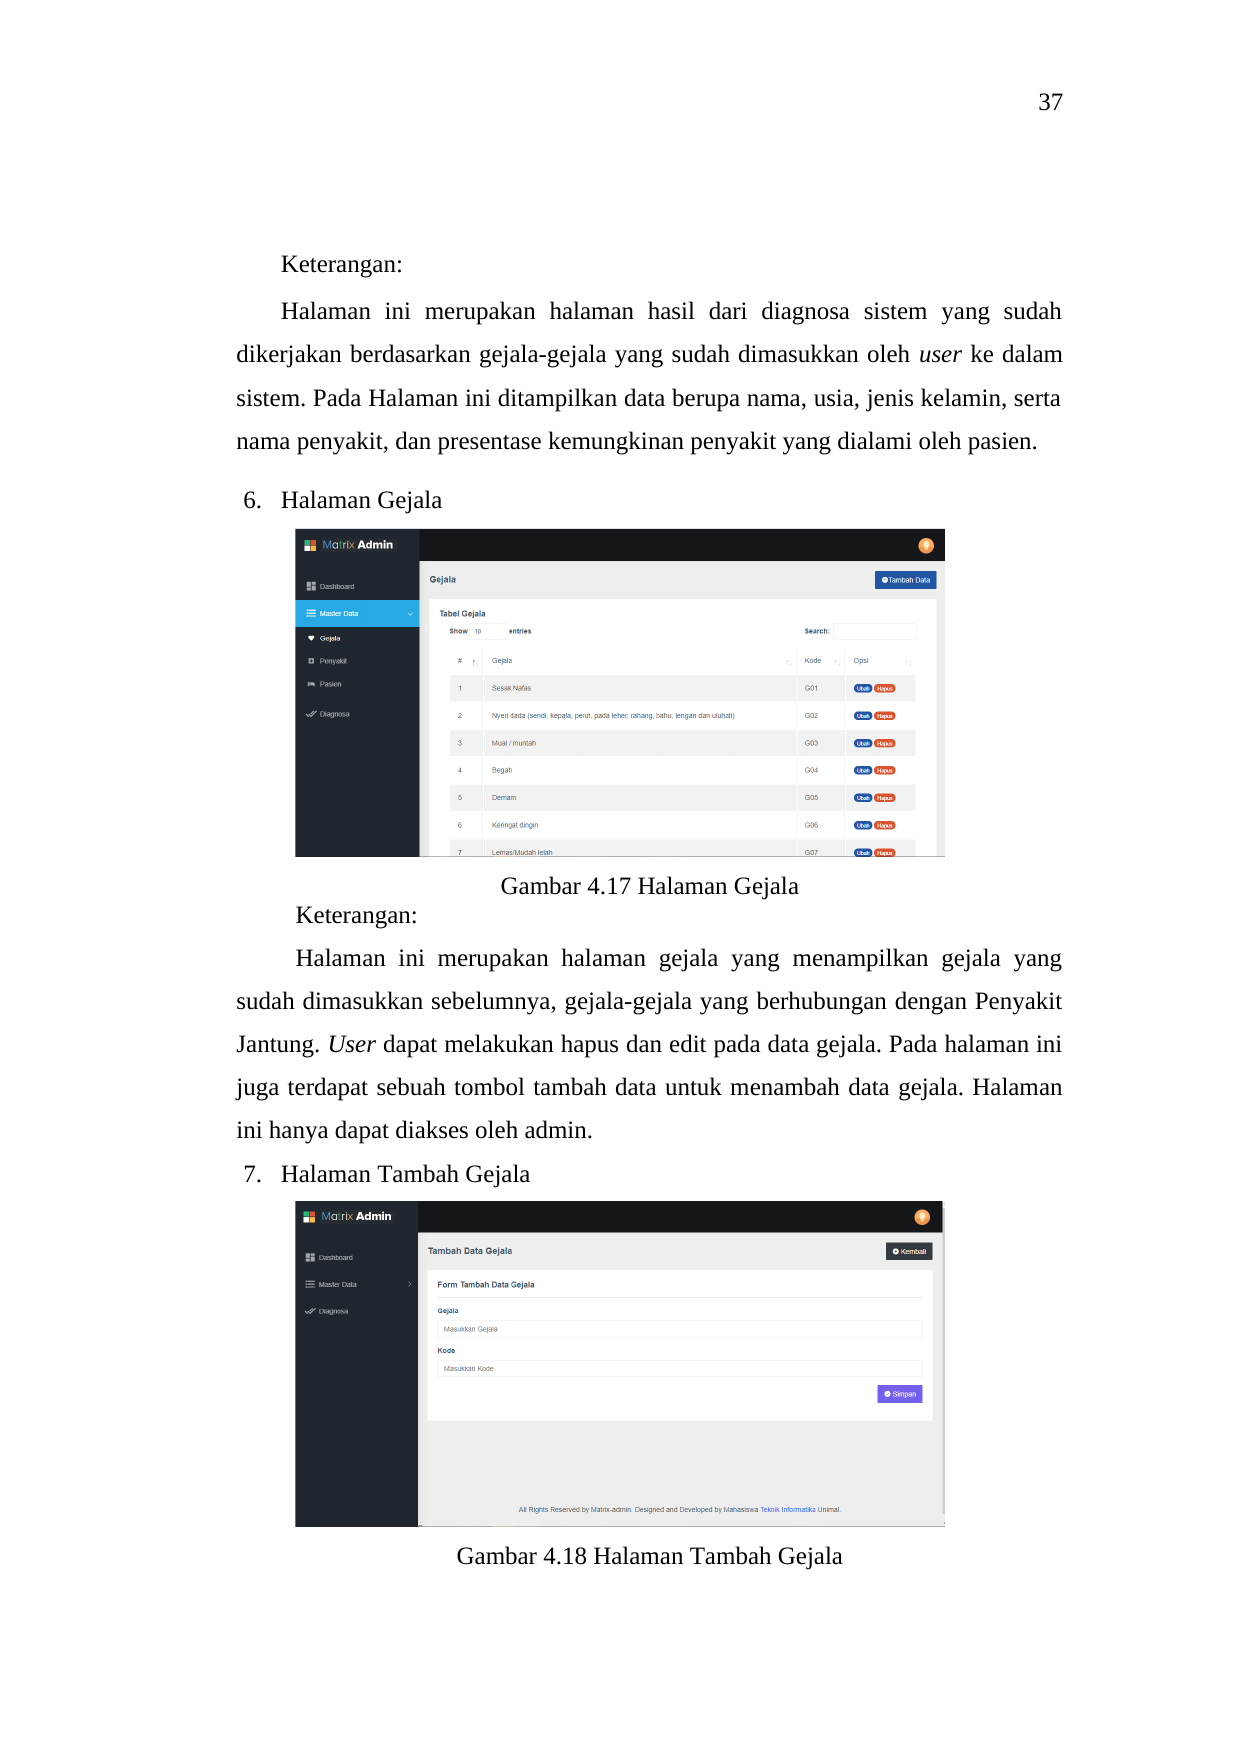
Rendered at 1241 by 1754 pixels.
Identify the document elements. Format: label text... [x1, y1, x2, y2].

text Keterangan: [236, 249, 1063, 277]
text Halaman ini merupakan halaman hasil dari diagnosa sistem yang sudah dikerjakan berdasarkan gejala-gejala yang sudah dimasukkan oleh user ke dalam sistem. Pada Halaman ini ditampilkan data berupa nama, usia, jenis kelamin, serta nama penyakit, dan presentase kemungkinan penyakit yang dialami oleh pasien. [236, 296, 1063, 454]
list Halaman Gejala [243, 486, 1063, 514]
list Halaman Tambah Gejala [243, 1159, 1063, 1187]
text Halaman ini merupakan halaman gejala yang menampilkan gejala yang sudah dimasukkan sebelumnya, gejala-gejala yang berhubungan dengan Penyakit Jantung. User dapat melakukan hapus dan edit pada data gejala. Pada halaman ini juga terdapat sebuah tombol tambah data untuk menambah data gejala. Halaman ini hanya dapat diakses oleh admin. [236, 943, 1063, 1144]
list Keterangan: [295, 900, 1063, 929]
picture [295, 1201, 945, 1527]
picture [295, 528, 945, 857]
